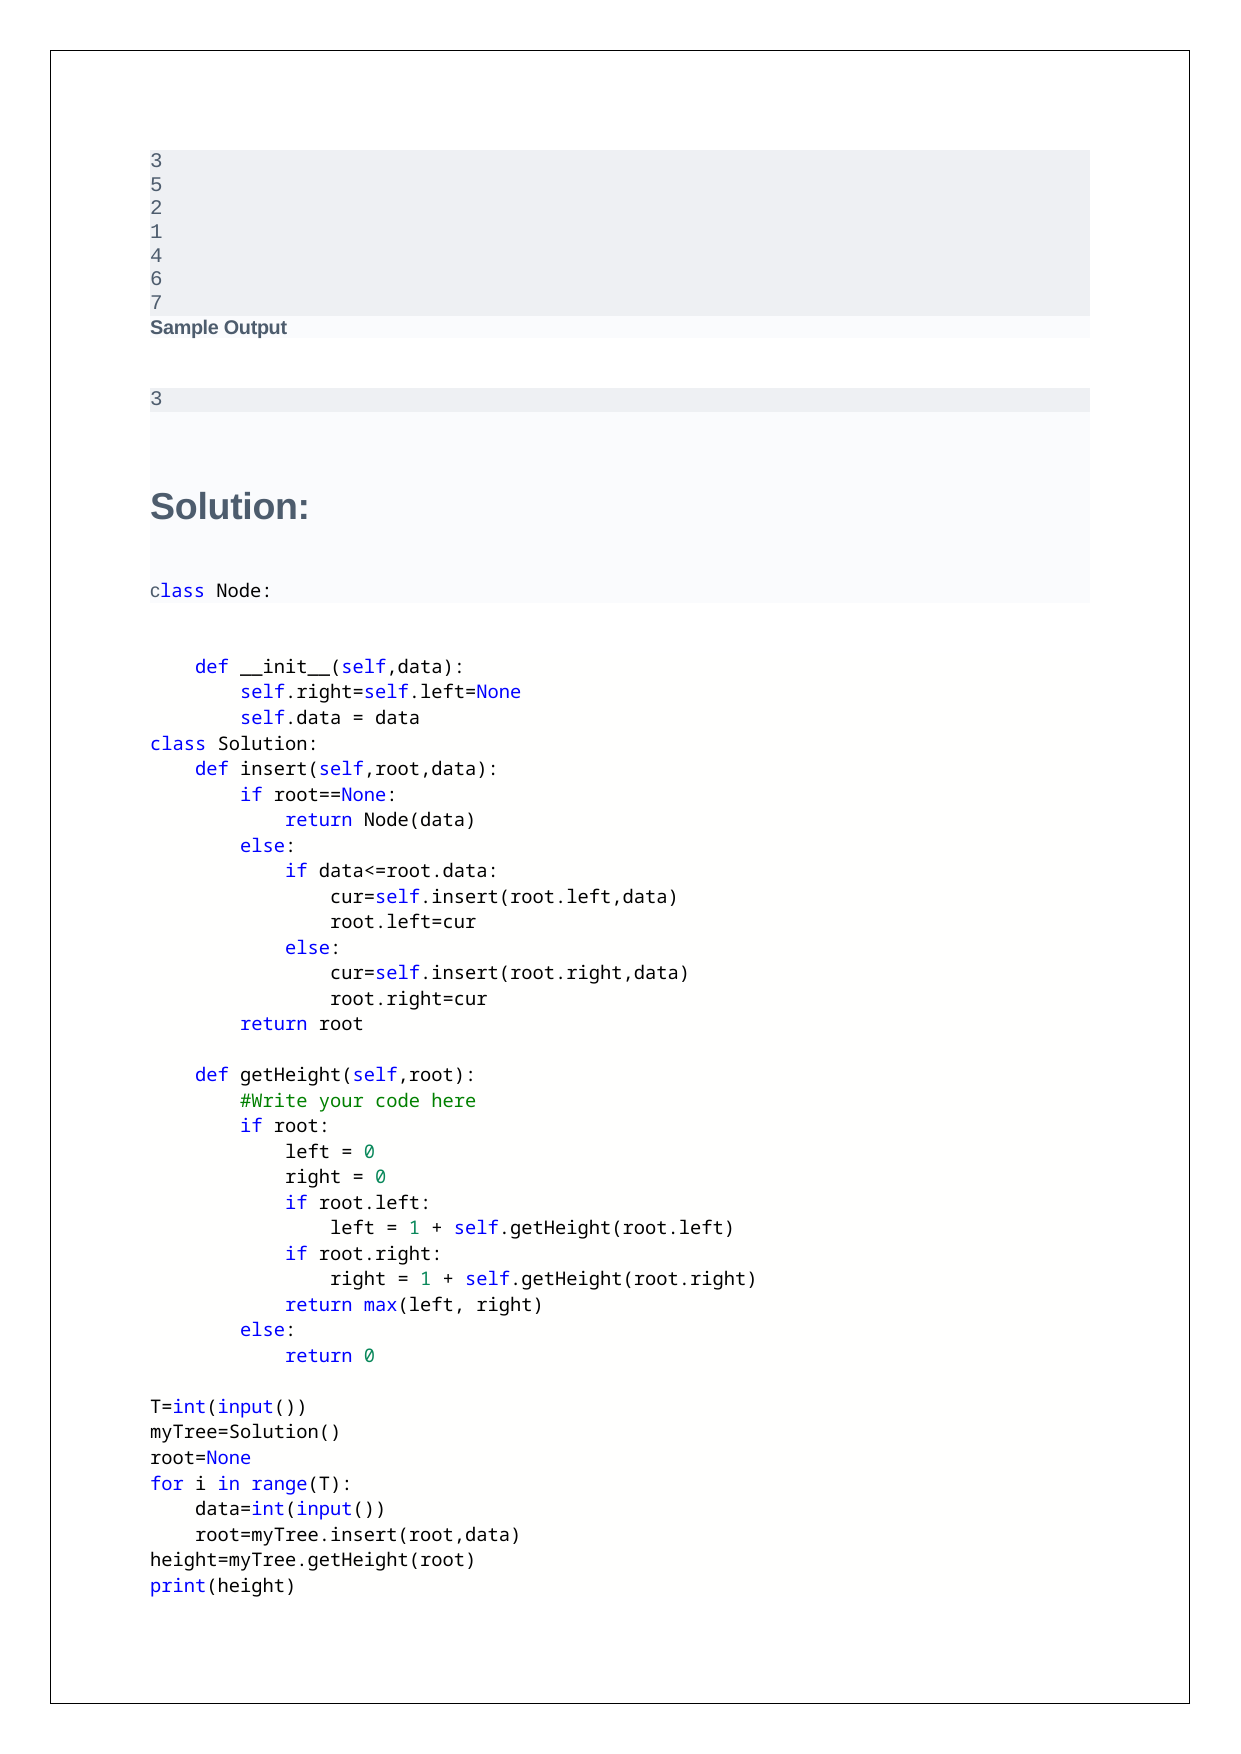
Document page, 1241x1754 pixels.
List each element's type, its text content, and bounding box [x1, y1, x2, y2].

text 6 [150, 268, 1090, 292]
text Sample Output [150, 316, 1090, 338]
text 7 [150, 292, 1090, 316]
text 3 [150, 150, 1090, 174]
text self.right=self.left=None [150, 679, 1090, 704]
text data=int(input()) [150, 1495, 1090, 1521]
text 4 [150, 244, 1090, 268]
text 1 [150, 221, 1090, 244]
text cur=self.insert(root.right,data) [150, 959, 1090, 985]
text if root.right: [150, 1240, 1090, 1266]
text #Write your code here [150, 1087, 1090, 1113]
text 5 [150, 174, 1090, 197]
text myTree=Solution() [150, 1419, 1090, 1444]
text def getHeight(self,root): [150, 1062, 1090, 1087]
text if root: [150, 1113, 1090, 1138]
text print(height) [150, 1572, 1090, 1597]
text cur=self.insert(root.left,data) [150, 883, 1090, 908]
text if data<=root.data: [150, 857, 1090, 883]
text 3 [150, 388, 1090, 412]
text class Solution: [150, 730, 1090, 755]
text root=myTree.insert(root,data) [150, 1521, 1090, 1546]
text else: [150, 934, 1090, 959]
text return max(left, right) [150, 1291, 1090, 1317]
text return Node(data) [150, 806, 1090, 832]
text height=myTree.getHeight(root) [150, 1546, 1090, 1572]
text root=None [150, 1444, 1090, 1470]
text self.data = data [150, 704, 1090, 730]
text return 0 [150, 1342, 1090, 1368]
text left = 1 + self.getHeight(root.left) [150, 1215, 1090, 1240]
text right = 1 + self.getHeight(root.right) [150, 1266, 1090, 1291]
text root.left=cur [150, 908, 1090, 934]
text T=int(input()) [150, 1393, 1090, 1419]
text return root [150, 1011, 1090, 1036]
text for i in range(T): [150, 1470, 1090, 1495]
text else: [150, 832, 1090, 857]
text right = 0 [150, 1164, 1090, 1189]
text else: [150, 1317, 1090, 1342]
text if root==None: [150, 781, 1090, 806]
text 2 [150, 197, 1090, 221]
text def __init__(self,data): [150, 653, 1090, 679]
text Solution: [150, 484, 1090, 528]
text def insert(self,root,data): [150, 755, 1090, 781]
text class Node: [150, 578, 1090, 603]
text if root.left: [150, 1189, 1090, 1215]
text left = 0 [150, 1138, 1090, 1164]
text root.right=cur [150, 985, 1090, 1011]
